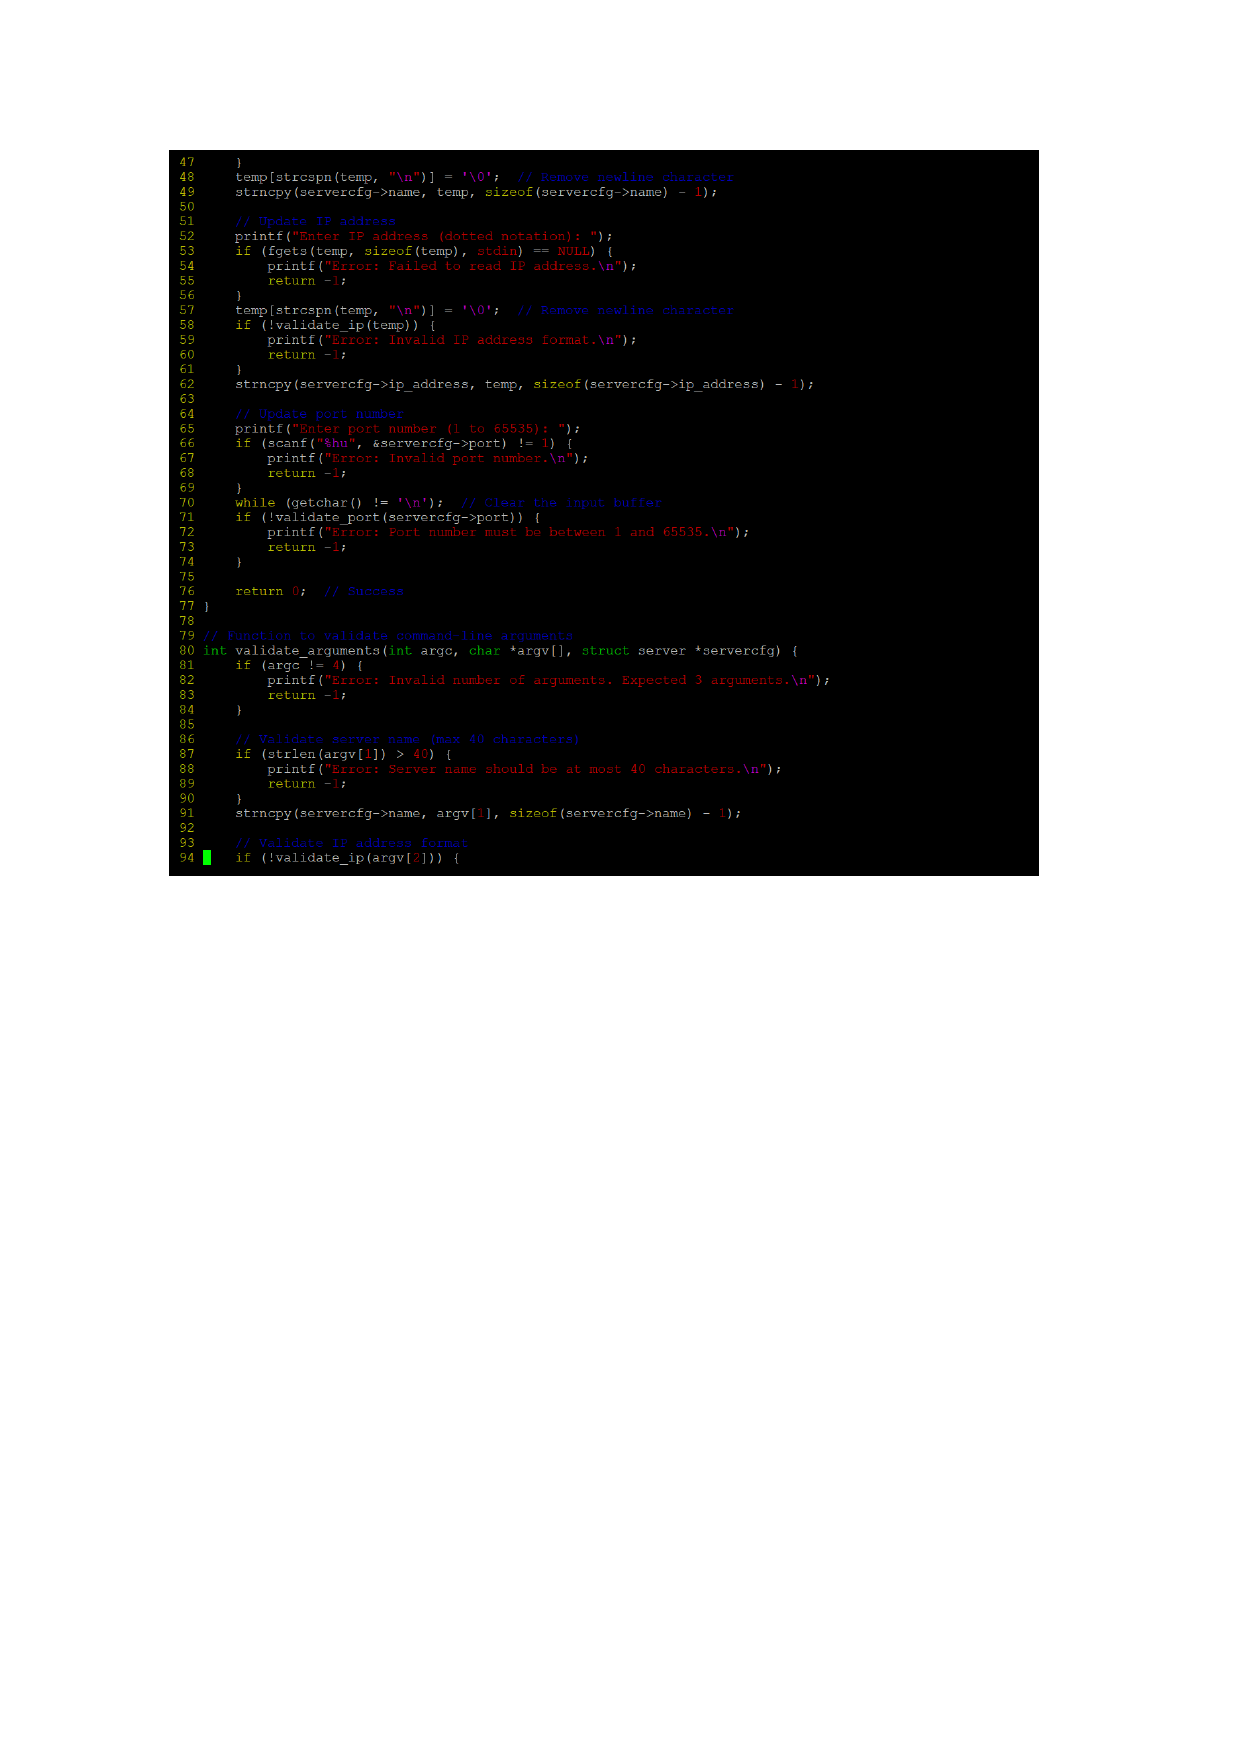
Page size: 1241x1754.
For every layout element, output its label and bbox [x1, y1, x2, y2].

picture [169, 150, 1039, 876]
